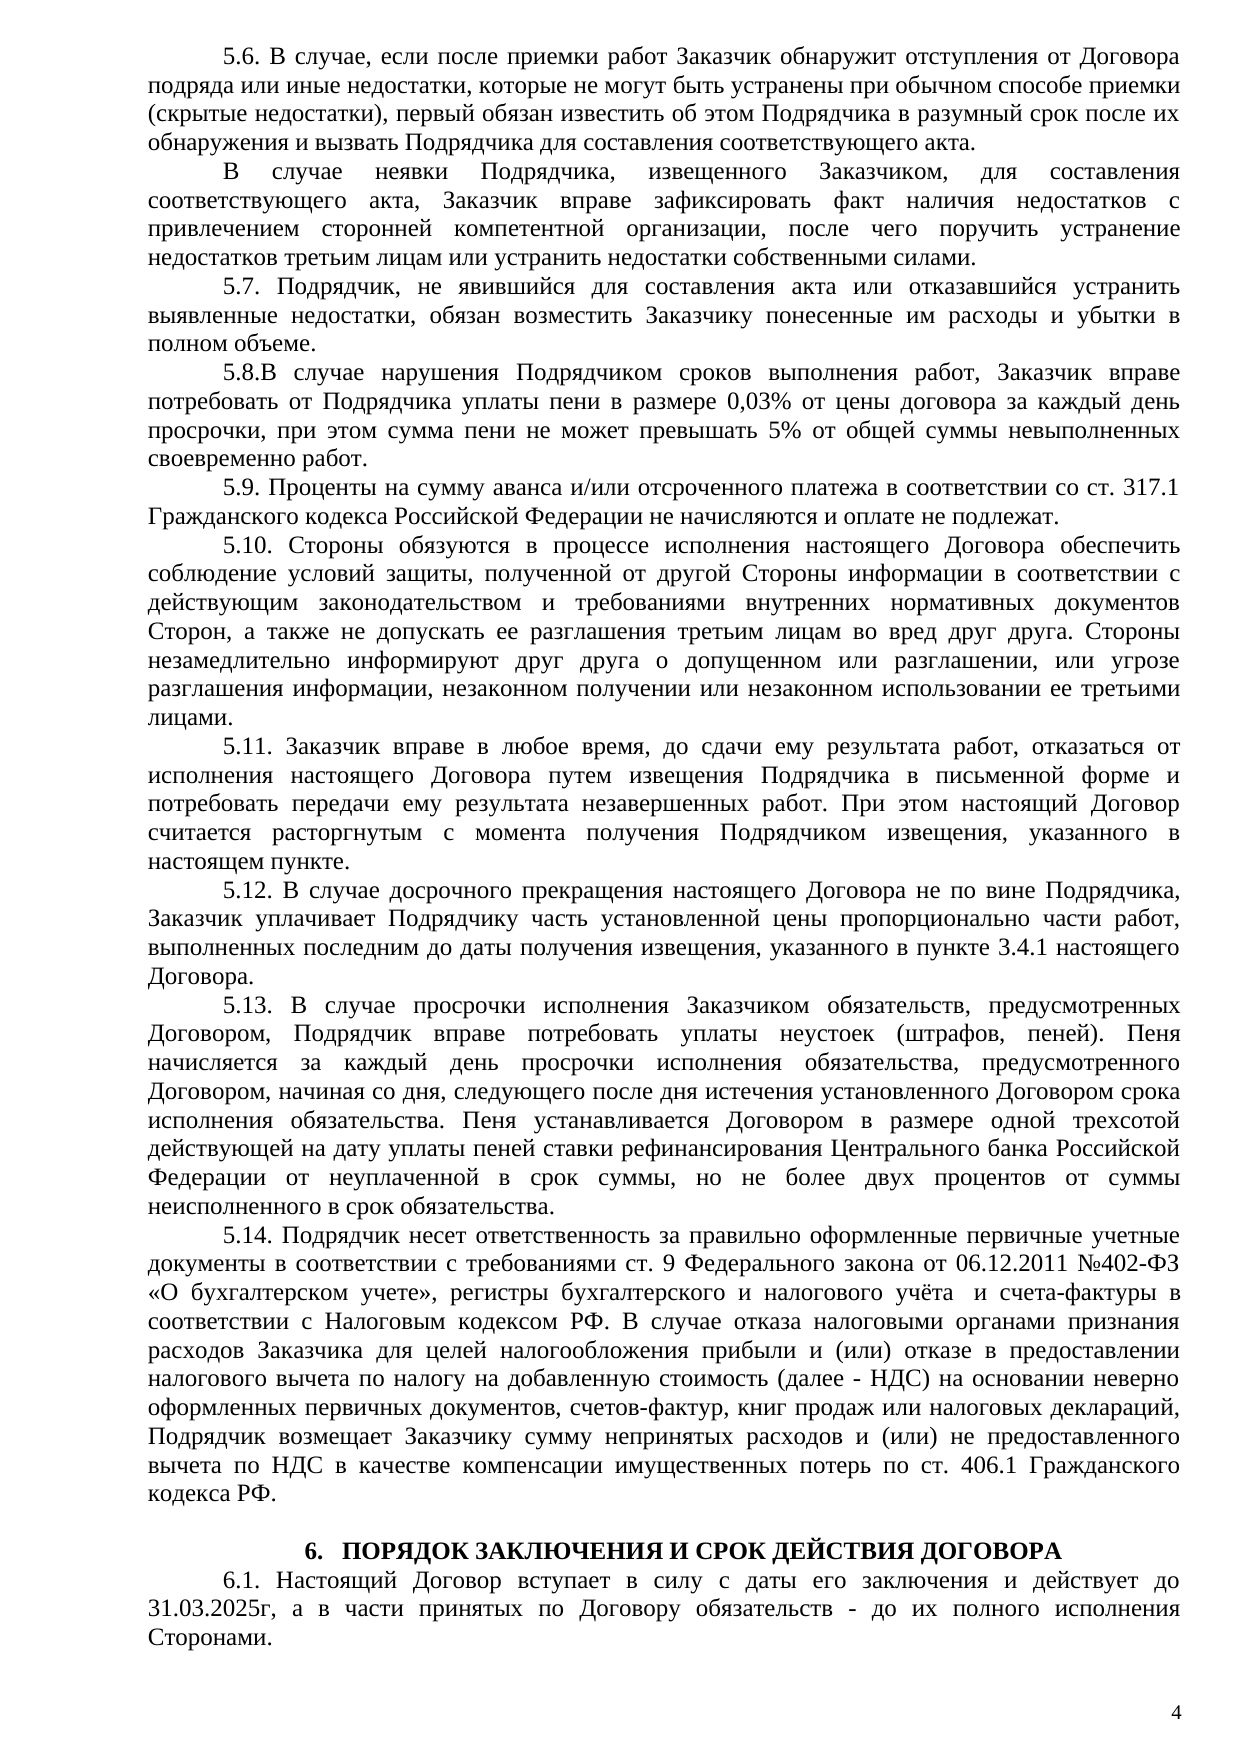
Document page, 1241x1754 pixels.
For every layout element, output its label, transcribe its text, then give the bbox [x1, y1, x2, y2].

text 5.10. Стороны обязуются в процессе исполнения настоящего Договора обеспечить соблюдение условий защиты, полученной от другой Стороны информации в соответствии с действующим законодательством и требованиями внутренних нормативных документов Сторон, а также не допускать ее разглашения третьим лицам во вред друг друга. Стороны незамедлительно информируют друг друга о допущенном или разглашении, или угрозе разглашения информации, незаконном получении или незаконном использовании ее третьими лицами. [148, 530, 1181, 731]
text 5.6. В случае, если после приемки работ Заказчик обнаружит отступления от Договора подряда или иные недостатки, которые не могут быть устранены при обычном способе приемки (скрытые недостатки), первый обязан известить об этом Подрядчика в разумный срок после их обнаружения и вызвать Подрядчика для составления соответствующего акта. [148, 41, 1181, 156]
text В случае неявки Подрядчика, извещенного Заказчиком, для составления соответствующего акта, Заказчик вправе зафиксировать факт наличия недостатков с привлечением сторонней компетентной организации, после чего поручить устранение недостатков третьим лицам или устранить недостатки собственными силами. [148, 156, 1181, 271]
text 5.12. В случае досрочного прекращения настоящего Договора не по вине Подрядчика, Заказчик уплачивает Подрядчику часть установленной цены пропорционально части работ, выполненных последним до даты получения извещения, указанного в пункте 3.4.1 настоящего Договора. [148, 875, 1181, 990]
text 5.8.В случае нарушения Подрядчиком сроков выполнения работ, Заказчик вправе потребовать от Подрядчика уплаты пени в размере 0,03% от цены договора за каждый день просрочки, при этом сумма пени не может превышать 5% от общей суммы невыполненных своевременно работ. [148, 357, 1181, 472]
list ПОРЯДОК ЗАКЛЮЧЕНИЯ И СРОК ДЕЙСТВИЯ ДОГОВОРА [185, 1536, 1181, 1565]
text 5.9. Проценты на сумму аванса и/или отсроченного платежа в соответствии со ст. 317.1 Гражданского кодекса Российской Федерации не начисляются и оплате не подлежат. [148, 472, 1181, 530]
text 5.11. 3аказчик вправе в любое время, до сдачи ему результата работ, отказаться от исполнения настоящего Договора путем извещения Подрядчика в письменной форме и потребовать передачи ему результата незавершенных работ. При этом настоящий Договор считается расторгнутым с момента получения Подрядчиком извещения, указанного в настоящем пункте. [148, 731, 1181, 875]
text 5.7. Подрядчик, не явившийся для составления акта или отказавшийся устранить выявленные недостатки, обязан возместить Заказчику понесенные им расходы и убытки в полном объеме. [148, 271, 1181, 357]
text 6.1. Настоящий Договор вступает в силу с даты его заключения и действует до 31.03.2025г, а в части принятых по Договору обязательств - до их полного исполнения Сторонами. [148, 1565, 1181, 1651]
text 5.13. В случае просрочки исполнения Заказчиком обязательств, предусмотренных Договором, Подрядчик вправе потребовать уплаты неустоек (штрафов, пеней). Пеня начисляется за каждый день просрочки исполнения обязательства, предусмотренного Договором, начиная со дня, следующего после дня истечения установленного Договором срока исполнения обязательства. Пеня устанавливается Договором в размере одной трехсотой действующей на дату уплаты пеней ставки рефинансирования Центрального банка Российской Федерации от неуплаченной в срок суммы, но не более двух процентов от суммы неисполненного в срок обязательства. [148, 990, 1181, 1220]
text 5.14. Подрядчик несет ответственность за правильно оформленные первичные учетные документы в соответствии с требованиями ст. 9 Федерального закона от 06.12.2011 №402-ФЗ «О бухгалтерском учете», регистры бухгалтерского и налогового учёта и счета-фактуры в соответствии с Налоговым кодексом РФ. В случае отказа налоговыми органами признания расходов Заказчика для целей налогообложения прибыли и (или) отказе в предоставлении налогового вычета по налогу на добавленную стоимость (далее - НДС) на основании неверно оформленных первичных документов, счетов-фактур, книг продаж или налоговых деклараций, Подрядчик возмещает Заказчику сумму непринятых расходов и (или) не предоставленного вычета по НДС в качестве компенсации имущественных потерь по ст. 406.1 Гражданского кодекса РФ. [148, 1220, 1181, 1507]
